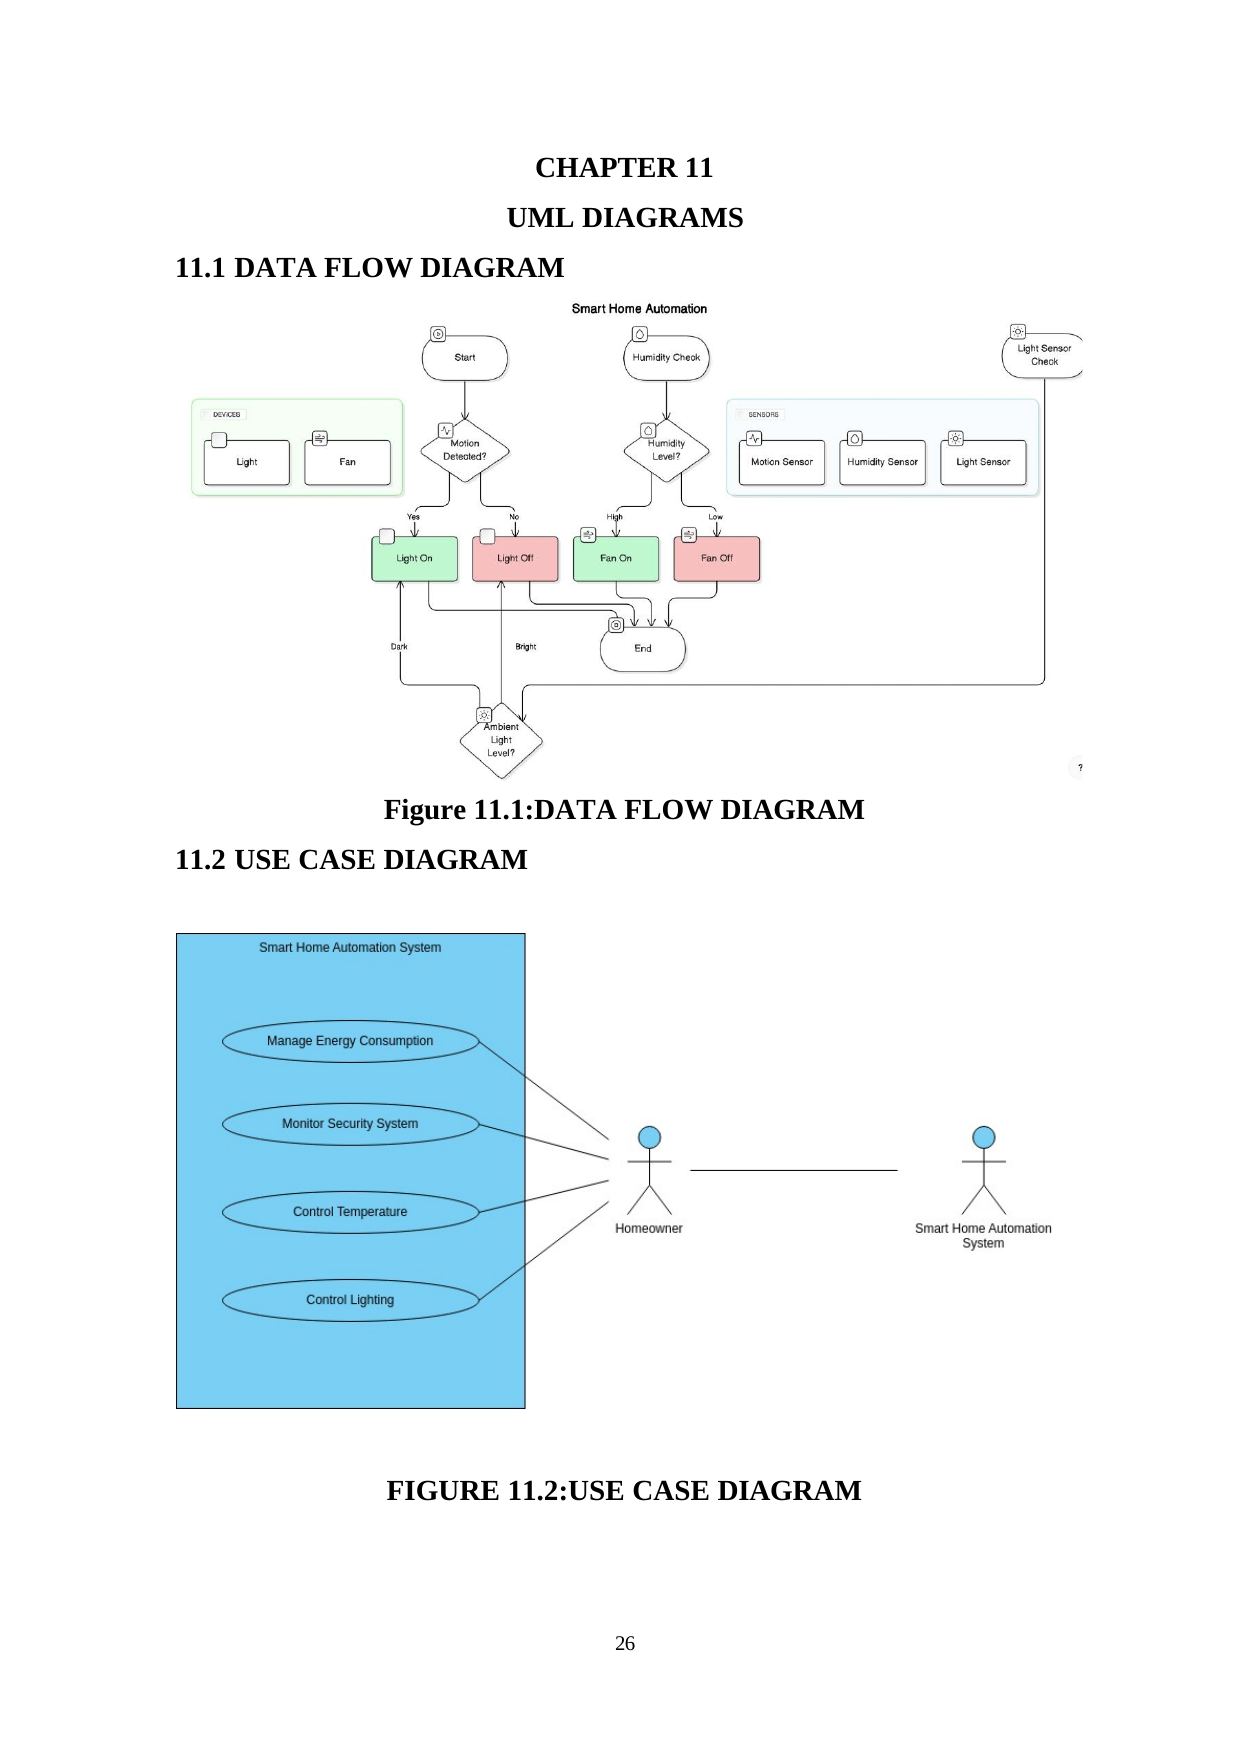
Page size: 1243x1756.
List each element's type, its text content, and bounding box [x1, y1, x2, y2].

text FIGURE 11.2:USE CASE DIAGRAM [386, 1473, 1091, 1507]
list USE CASE DIAGRAM [175, 842, 1091, 876]
text Figure 11.1:DATA FLOW DIAGRAM [383, 308, 1091, 826]
picture [186, 300, 1083, 782]
list DATA FLOW DIAGRAM [175, 250, 1091, 284]
picture [176, 933, 1052, 1409]
text CHAPTER 11 UML DIAGRAMS [506, 150, 780, 234]
